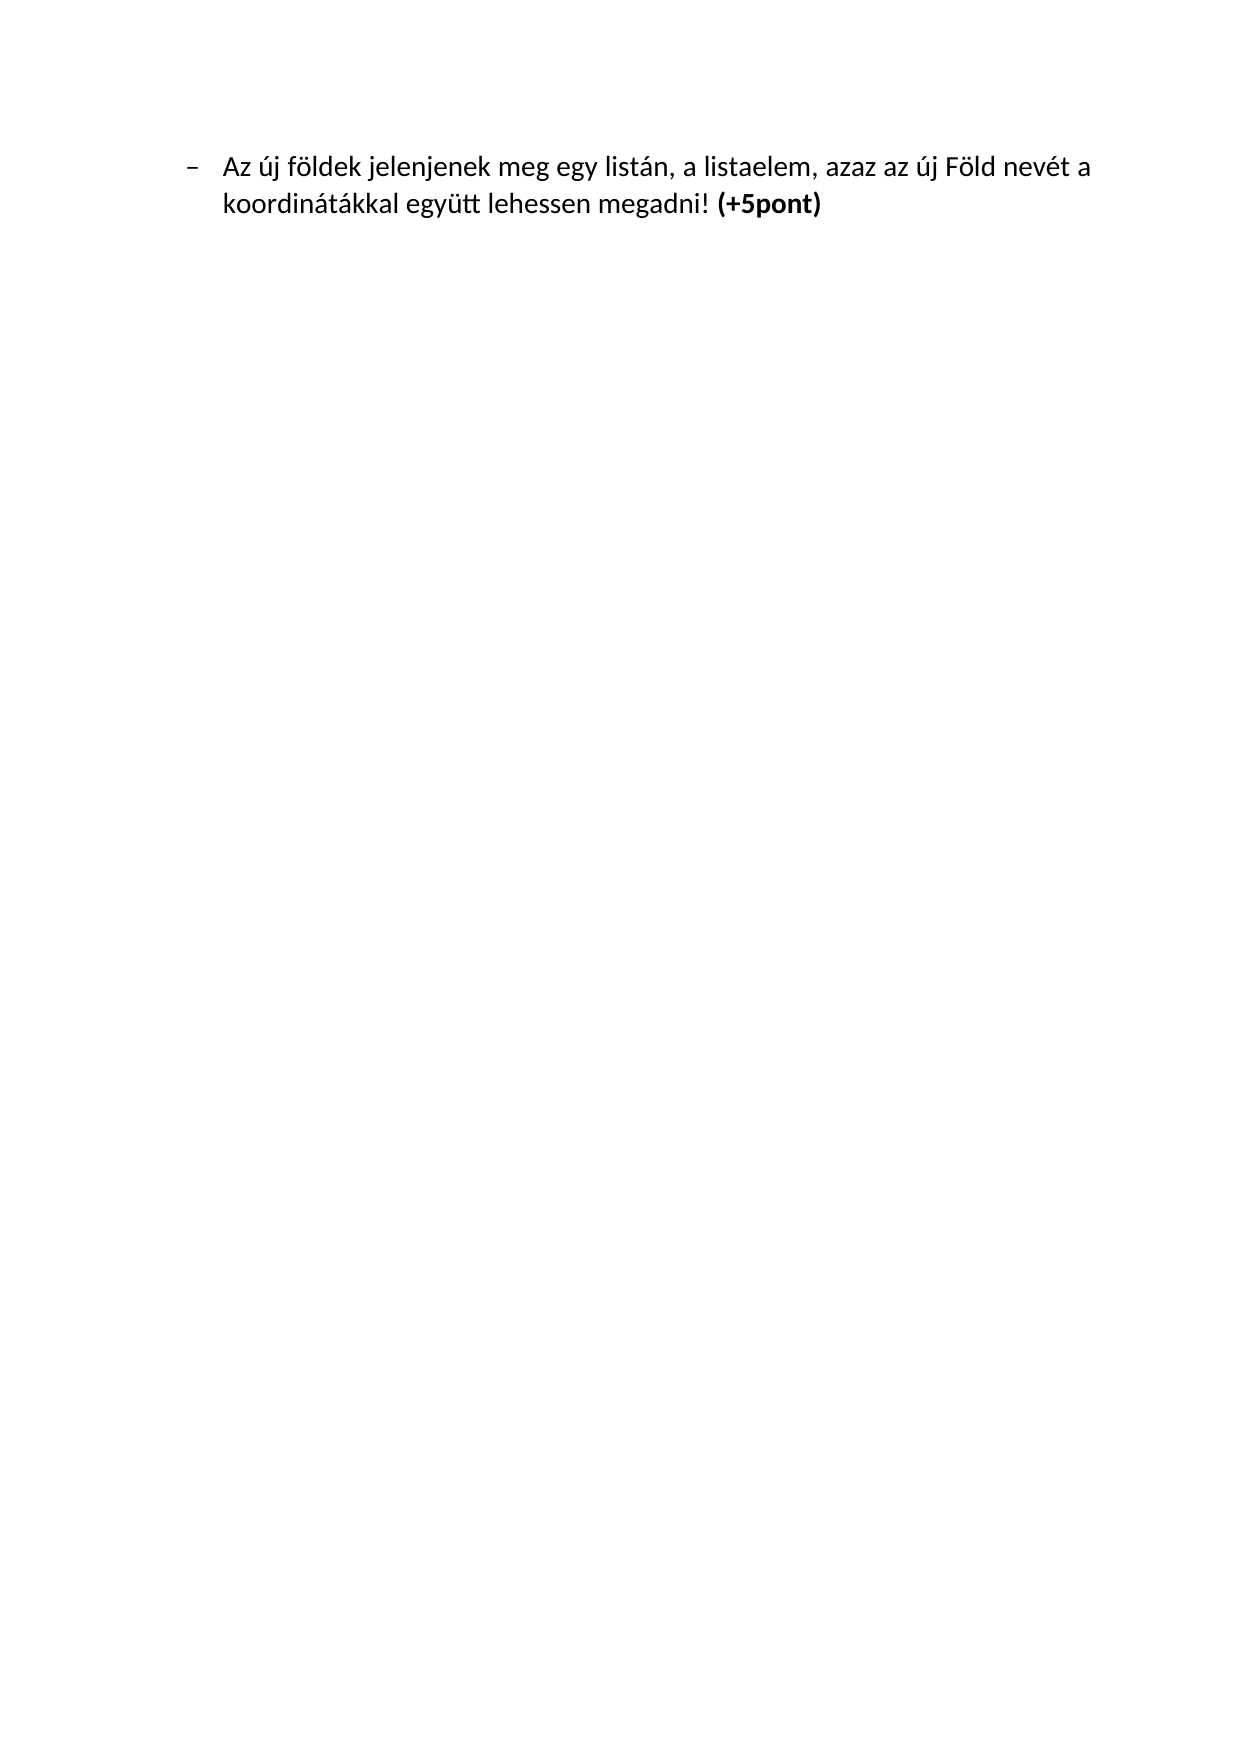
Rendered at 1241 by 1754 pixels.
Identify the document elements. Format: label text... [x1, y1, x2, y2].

list Az új földek jelenjenek meg egy listán, a listaelem, azaz az új Föld nevét a koordinátákkal együtt lehessen megadni! (+5pont) [185, 148, 1093, 221]
